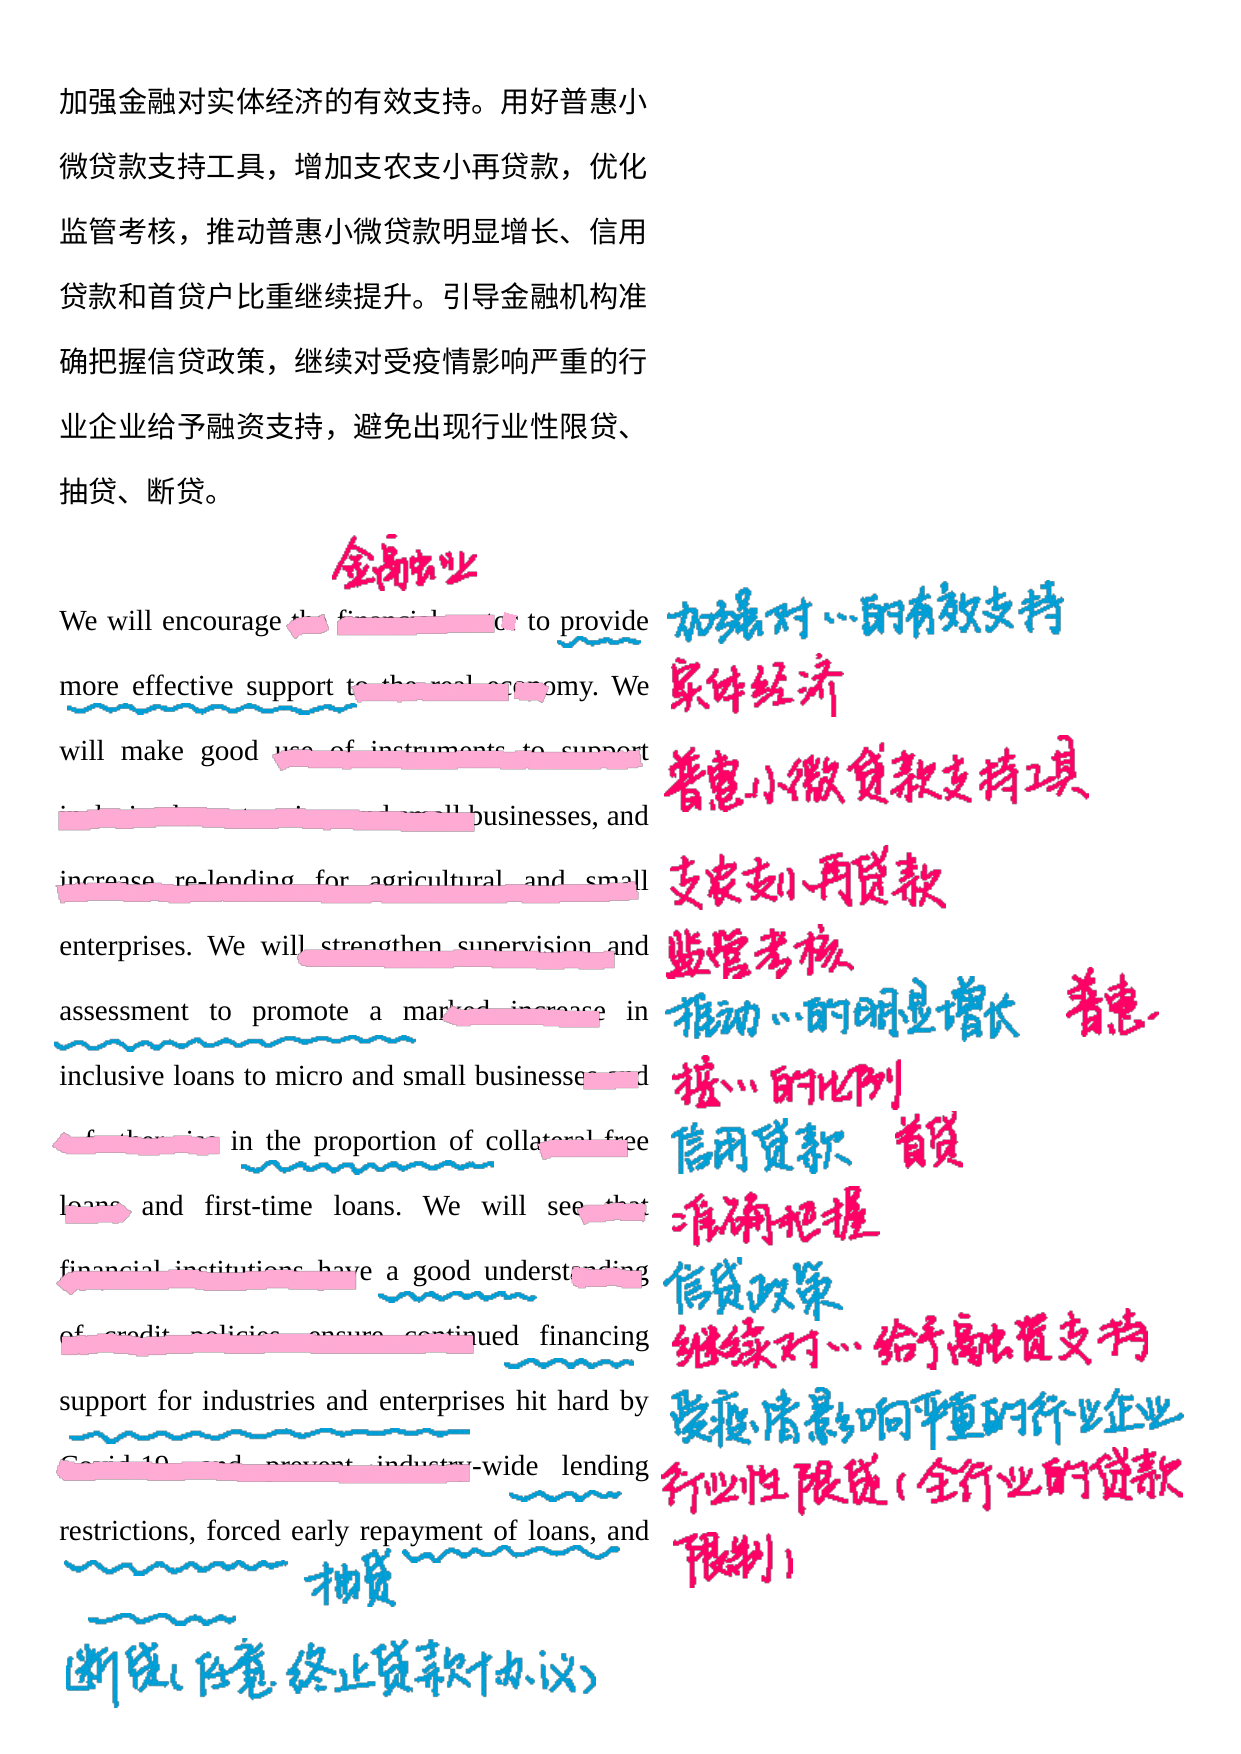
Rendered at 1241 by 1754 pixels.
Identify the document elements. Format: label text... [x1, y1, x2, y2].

picture [579, 1067, 643, 1094]
picture [670, 845, 946, 910]
picture [378, 1297, 388, 1303]
picture [665, 924, 964, 1042]
picture [564, 1358, 578, 1362]
picture [55, 1266, 362, 1296]
picture [725, 616, 733, 623]
picture [535, 1135, 633, 1162]
picture [557, 636, 576, 643]
picture [411, 1291, 429, 1296]
picture [504, 1358, 527, 1364]
picture [1050, 580, 1064, 599]
picture [699, 1018, 706, 1026]
picture [661, 1387, 1184, 1516]
picture [67, 703, 93, 708]
picture [673, 1532, 793, 1588]
picture [700, 619, 709, 629]
picture [819, 1284, 825, 1292]
picture [506, 1291, 537, 1296]
picture [765, 1134, 780, 1145]
picture [542, 1490, 589, 1497]
picture [664, 735, 1089, 812]
picture [509, 1496, 521, 1502]
picture [671, 653, 844, 717]
picture [384, 1548, 396, 1602]
text 加强金融对实体经济的有效支持。用好普惠小微贷款支持工具，增加支农支小再贷款，优化监管考核，推动普惠小微贷款明显增长、信用贷款和首贷户比重继续提升。引导金融机构准确把握信贷政策，继续对受疫情影响严重的行业企业给予融资支持，避免出现行业性限贷、抽贷、断贷。 [59, 68, 649, 523]
picture [685, 613, 692, 629]
picture [972, 991, 980, 996]
picture [966, 976, 1020, 1042]
picture [293, 945, 619, 973]
picture [54, 1035, 348, 1046]
picture [372, 1600, 391, 1607]
picture [402, 1554, 411, 1563]
picture [567, 1263, 647, 1292]
picture [584, 1358, 634, 1363]
picture [144, 708, 298, 715]
picture [528, 1496, 549, 1502]
picture [186, 1621, 203, 1626]
picture [191, 703, 246, 708]
picture [557, 1496, 575, 1502]
picture [53, 878, 643, 907]
picture [52, 1457, 474, 1487]
picture [771, 1146, 775, 1158]
picture [132, 1613, 157, 1619]
picture [895, 1111, 963, 1169]
picture [1066, 967, 1159, 1037]
picture [581, 1545, 620, 1555]
picture [210, 1621, 236, 1626]
picture [663, 1257, 1148, 1370]
picture [536, 1358, 553, 1362]
picture [584, 636, 641, 640]
picture [667, 580, 1064, 644]
picture [69, 1428, 285, 1439]
picture [51, 1131, 225, 1159]
picture [402, 1545, 501, 1558]
picture [618, 1364, 634, 1369]
picture [242, 1560, 261, 1566]
picture [285, 612, 331, 640]
picture [288, 1428, 319, 1434]
picture [91, 1662, 97, 1675]
picture [88, 1618, 175, 1626]
picture [373, 1567, 381, 1574]
picture [378, 1291, 404, 1296]
picture [520, 1363, 541, 1369]
picture [277, 1160, 445, 1168]
picture [357, 1035, 375, 1039]
picture [418, 1559, 432, 1563]
picture [573, 641, 641, 648]
picture [481, 1291, 497, 1295]
picture [53, 806, 479, 837]
picture [88, 1613, 120, 1619]
picture [583, 1495, 622, 1502]
picture [509, 1490, 538, 1497]
picture [360, 1166, 494, 1175]
picture [270, 746, 647, 773]
picture [595, 1364, 615, 1369]
picture [671, 1118, 852, 1174]
picture [672, 1186, 880, 1247]
picture [66, 1660, 114, 1708]
picture [596, 1490, 622, 1494]
picture [395, 1296, 537, 1303]
picture [145, 1565, 288, 1576]
picture [64, 1560, 90, 1566]
picture [97, 1560, 236, 1571]
picture [379, 1584, 383, 1595]
picture [61, 1201, 133, 1227]
picture [304, 1548, 386, 1607]
picture [452, 1160, 494, 1165]
picture [67, 708, 137, 715]
picture [962, 976, 970, 982]
picture [69, 1436, 106, 1444]
picture [434, 1291, 452, 1296]
picture [575, 1364, 588, 1369]
picture [332, 534, 477, 591]
picture [384, 1035, 401, 1039]
picture [66, 1638, 596, 1708]
picture [252, 678, 550, 710]
picture [806, 1290, 814, 1300]
picture [667, 618, 729, 644]
picture [64, 1565, 133, 1576]
picture [56, 1330, 478, 1359]
picture [748, 622, 755, 632]
picture [370, 1557, 375, 1566]
picture [134, 1039, 416, 1052]
picture [684, 1140, 698, 1152]
picture [440, 1004, 605, 1032]
picture [102, 703, 123, 707]
picture [241, 1165, 354, 1175]
picture [508, 1545, 572, 1552]
picture [54, 1044, 127, 1052]
picture [241, 1160, 268, 1168]
picture [808, 1154, 812, 1165]
picture [671, 1137, 678, 1174]
picture [310, 708, 357, 715]
picture [546, 1363, 568, 1369]
picture [332, 610, 518, 639]
picture [116, 1433, 470, 1444]
picture [168, 1613, 236, 1621]
picture [672, 1055, 901, 1110]
picture [128, 703, 181, 708]
picture [575, 1199, 650, 1227]
picture [441, 1550, 620, 1563]
